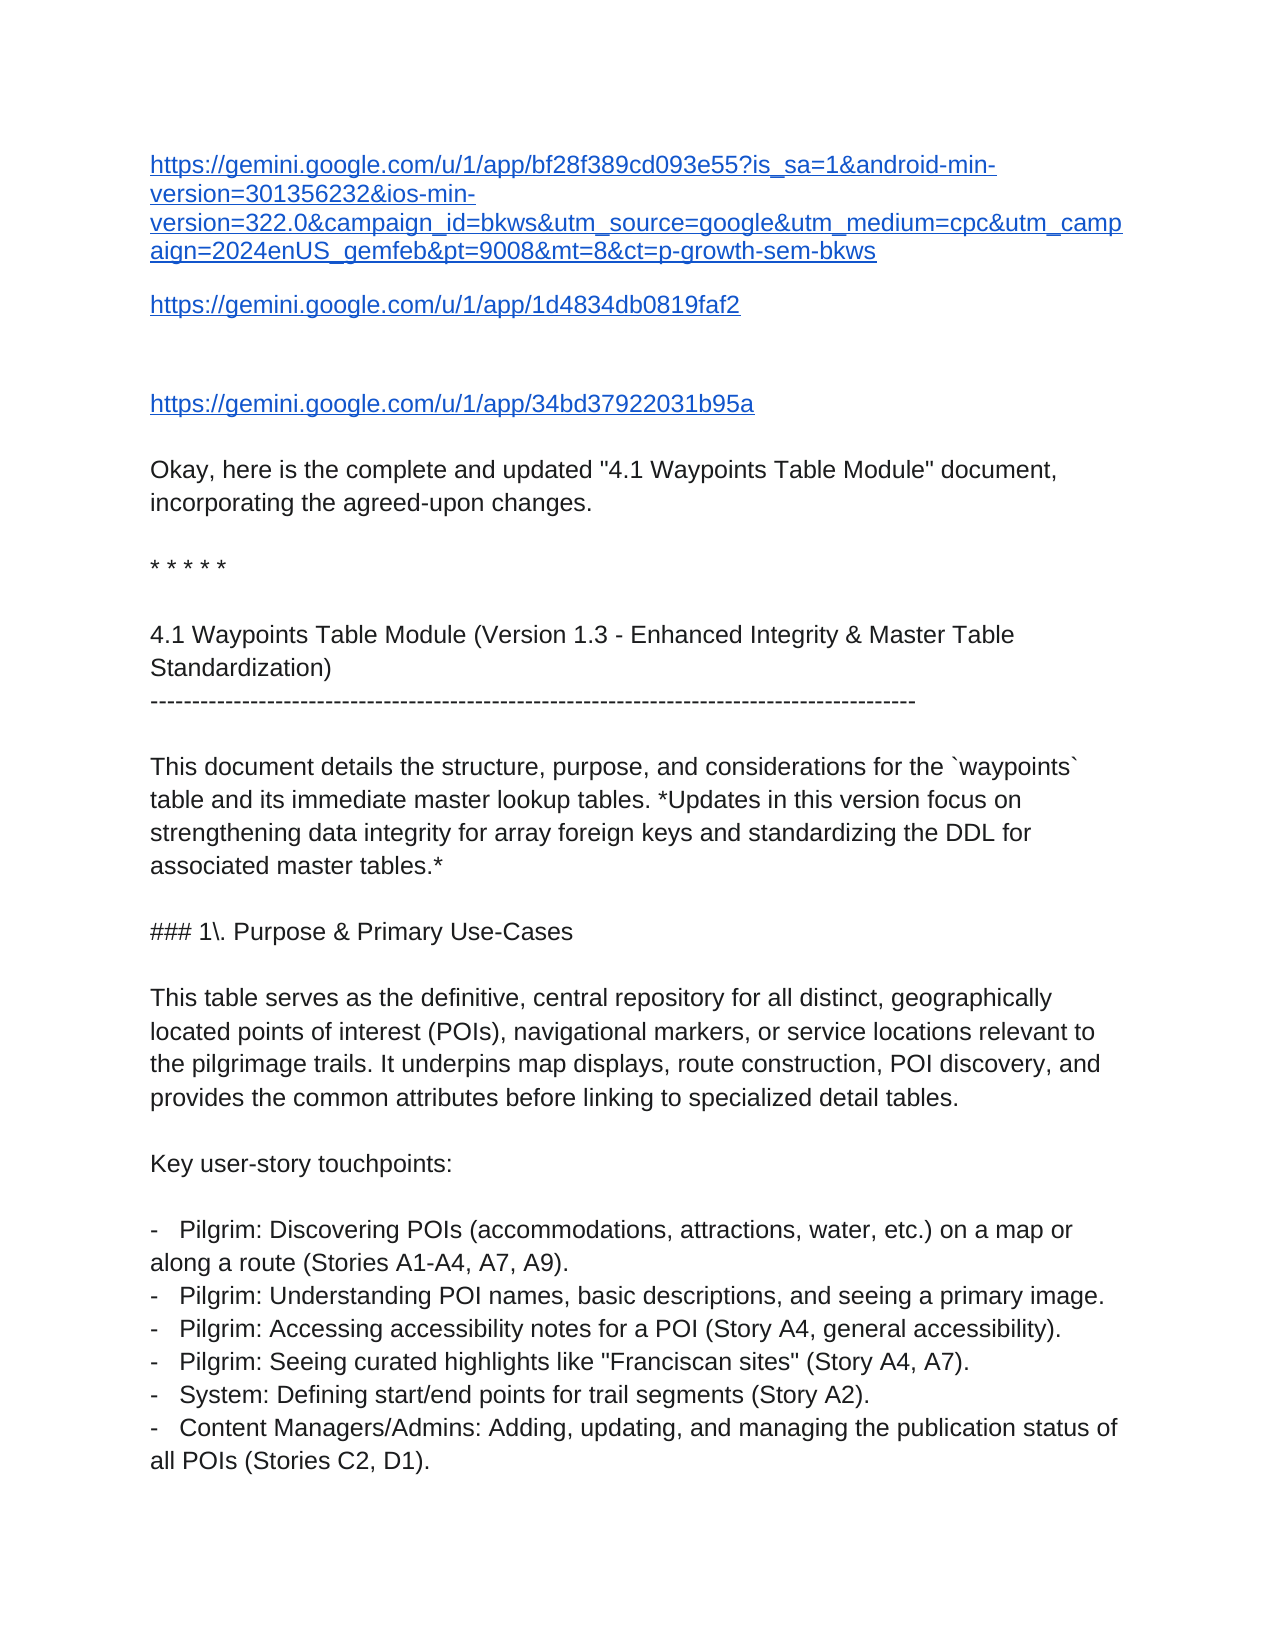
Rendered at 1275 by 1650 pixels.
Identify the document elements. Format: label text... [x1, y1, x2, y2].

text This table serves as the definitive, central repository for all distinct, geographically located points of interest (POIs), navigational markers, or service locations relevant to the pilgrimage trails. It underpins map displays, route construction, POI discovery, and provides the common attributes before linking to specialized detail tables. [150, 983, 1125, 1111]
text -------------------------------------------------------------------------------------------- [150, 686, 1125, 715]
text This document details the structure, purpose, and considerations for the `waypoints` table and its immediate master lookup tables. *Updates in this version focus on strengthening data integrity for array foreign keys and standardizing the DDL for associated master tables.* [150, 752, 1125, 880]
text Key user-story touchpoints: [150, 1148, 1125, 1177]
text https://gemini.google.com/u/1/app/bf28f389cd093e55?is_sa=1&android-min-version=301356232&ios-min-version=322.0&campaign_id=bkws&utm_source=google&utm_medium=cpc&utm_campaign=2024enUS_gemfeb&pt=9008&mt=8&ct=p-growth-sem-bkws [150, 150, 1125, 265]
text https://gemini.google.com/u/1/app/34bd37922031b95a [150, 389, 1125, 418]
text - Content Managers/Admins: Adding, updating, and managing the publication status of all POIs (Stories C2, D1). [150, 1413, 1125, 1474]
text - System: Defining start/end points for trail segments (Story A2). [150, 1380, 1125, 1408]
text - Pilgrim: Understanding POI names, basic descriptions, and seeing a primary image. [150, 1281, 1125, 1309]
text 4.1 Waypoints Table Module (Version 1.3 - Enhanced Integrity & Master Table Standardization) [150, 620, 1125, 682]
text https://gemini.google.com/u/1/app/1d4834db0819faf2 [150, 290, 1125, 319]
text - Pilgrim: Seeing curated highlights like "Franciscan sites" (Story A4, A7). [150, 1347, 1125, 1375]
text * * * * * [150, 554, 1125, 583]
text - Pilgrim: Discovering POIs (accommodations, attractions, water, etc.) on a map or along a route (Stories A1-A4, A7, A9). [150, 1214, 1125, 1276]
text - Pilgrim: Accessing accessibility notes for a POI (Story A4, general accessibility). [150, 1314, 1125, 1342]
text Okay, here is the complete and updated "4.1 Waypoints Table Module" document, incorporating the agreed-upon changes. [150, 455, 1125, 517]
text ### 1\. Purpose & Primary Use-Cases [150, 917, 1125, 946]
